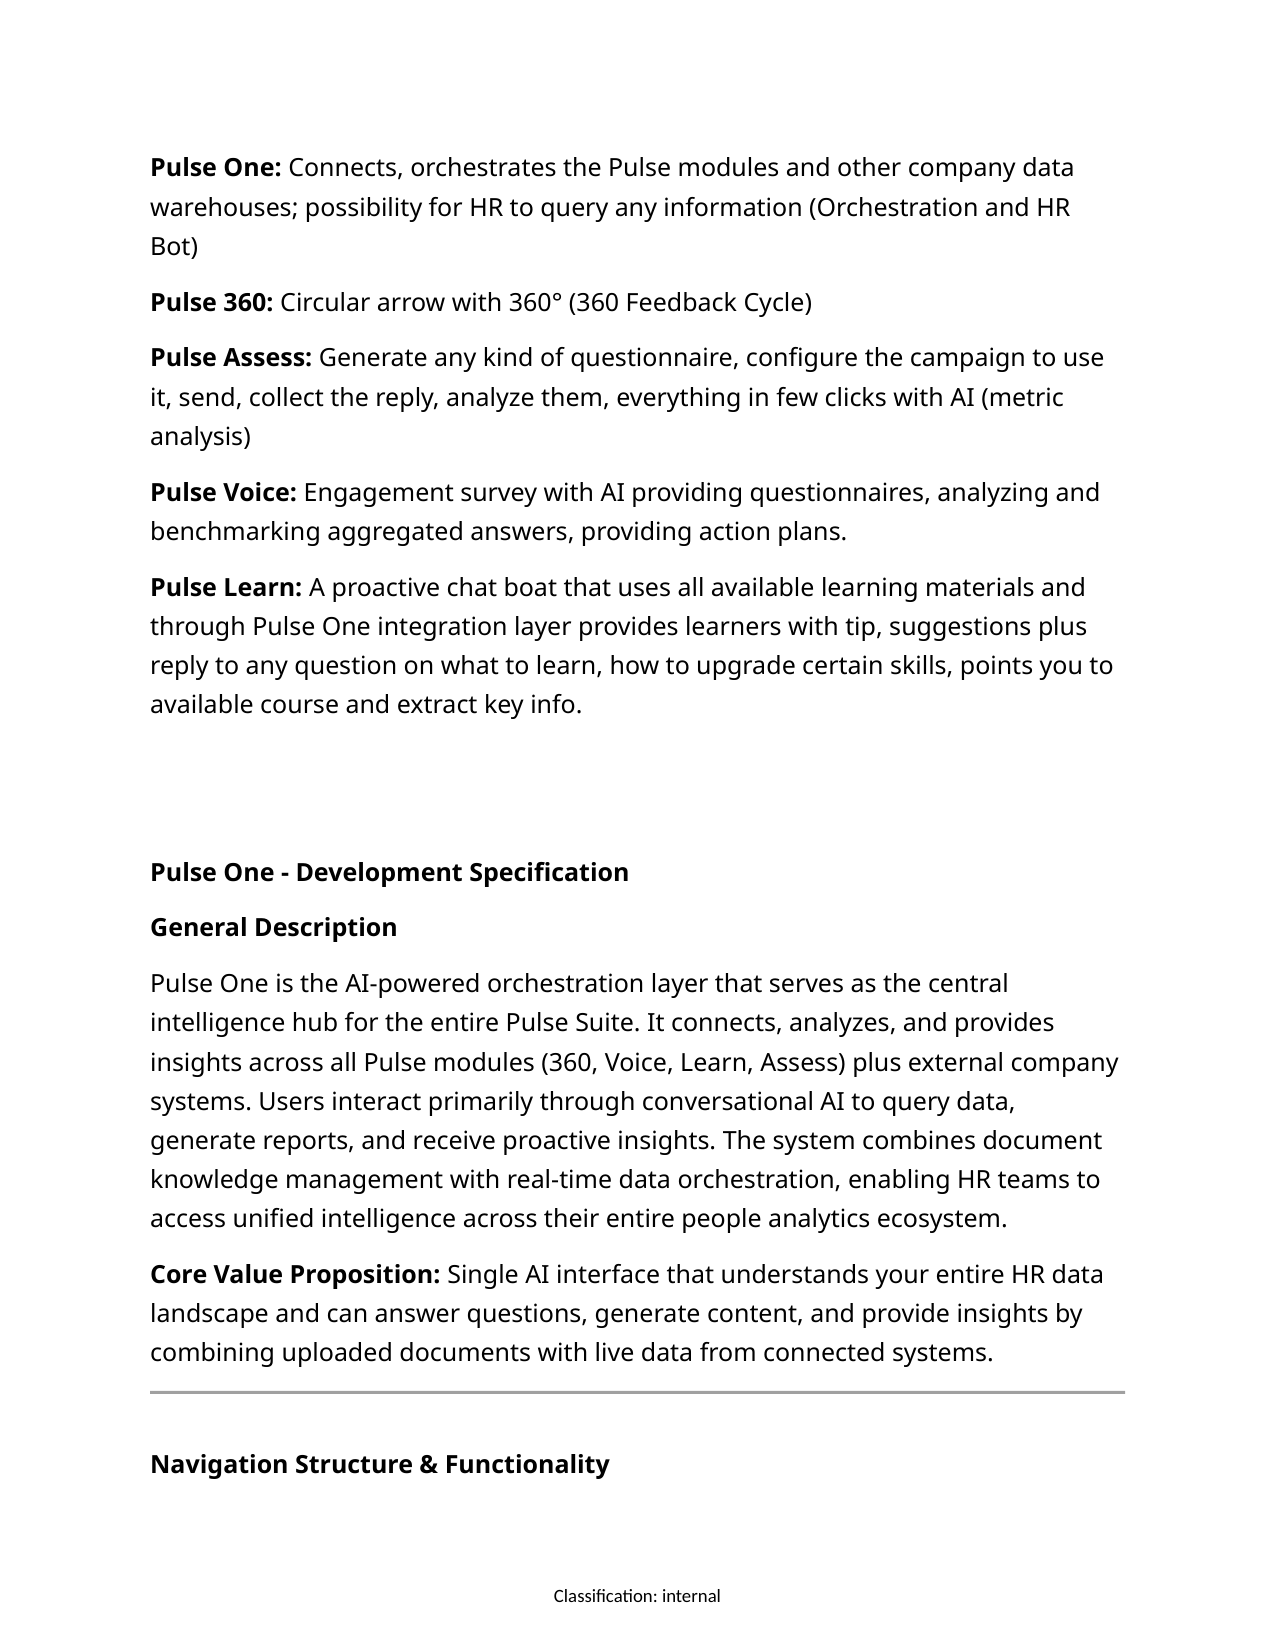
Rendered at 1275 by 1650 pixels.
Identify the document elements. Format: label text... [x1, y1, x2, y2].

text Pulse 360: Circular arrow with 360° (360 Feedback Cycle) [150, 284, 1125, 318]
text Pulse One: Connects, orchestrates the Pulse modules and other company data warehouses; possibility for HR to query any information (Orchestration and HR Bot) [150, 150, 1125, 262]
text Pulse Voice: Engagement survey with AI providing questionnaires, analyzing and benchmarking aggregated answers, providing action plans. [150, 474, 1125, 547]
text Pulse Assess: Generate any kind of questionnaire, configure the campaign to use it, send, collect the reply, analyze them, everything in few clicks with AI (metric analysis) [150, 340, 1125, 452]
text Navigation Structure & Functionality [150, 1447, 1125, 1481]
text Core Value Proposition: Single AI interface that understands your entire HR data landscape and can answer questions, generate content, and provide insights by combining uploaded documents with live data from connected systems. [150, 1257, 1125, 1369]
text Pulse One - Development Specification [150, 854, 1125, 888]
text General Description [150, 910, 1125, 944]
text Pulse Learn: A proactive chat boat that uses all available learning materials and through Pulse One integration layer provides learners with tip, suggestions plus reply to any question on what to learn, how to upgrade certain skills, points you to available course and extract key info. [150, 569, 1125, 721]
text Pulse One is the AI-powered orchestration layer that serves as the central intelligence hub for the entire Pulse Suite. It connects, analyzes, and provides insights across all Pulse modules (360, Voice, Learn, Assess) plus external company systems. Users interact primarily through conversational AI to query data, generate reports, and receive proactive insights. The system combines document knowledge management with real-time data orchestration, enabling HR teams to access unified intelligence across their entire people analytics ecosystem. [150, 966, 1125, 1235]
